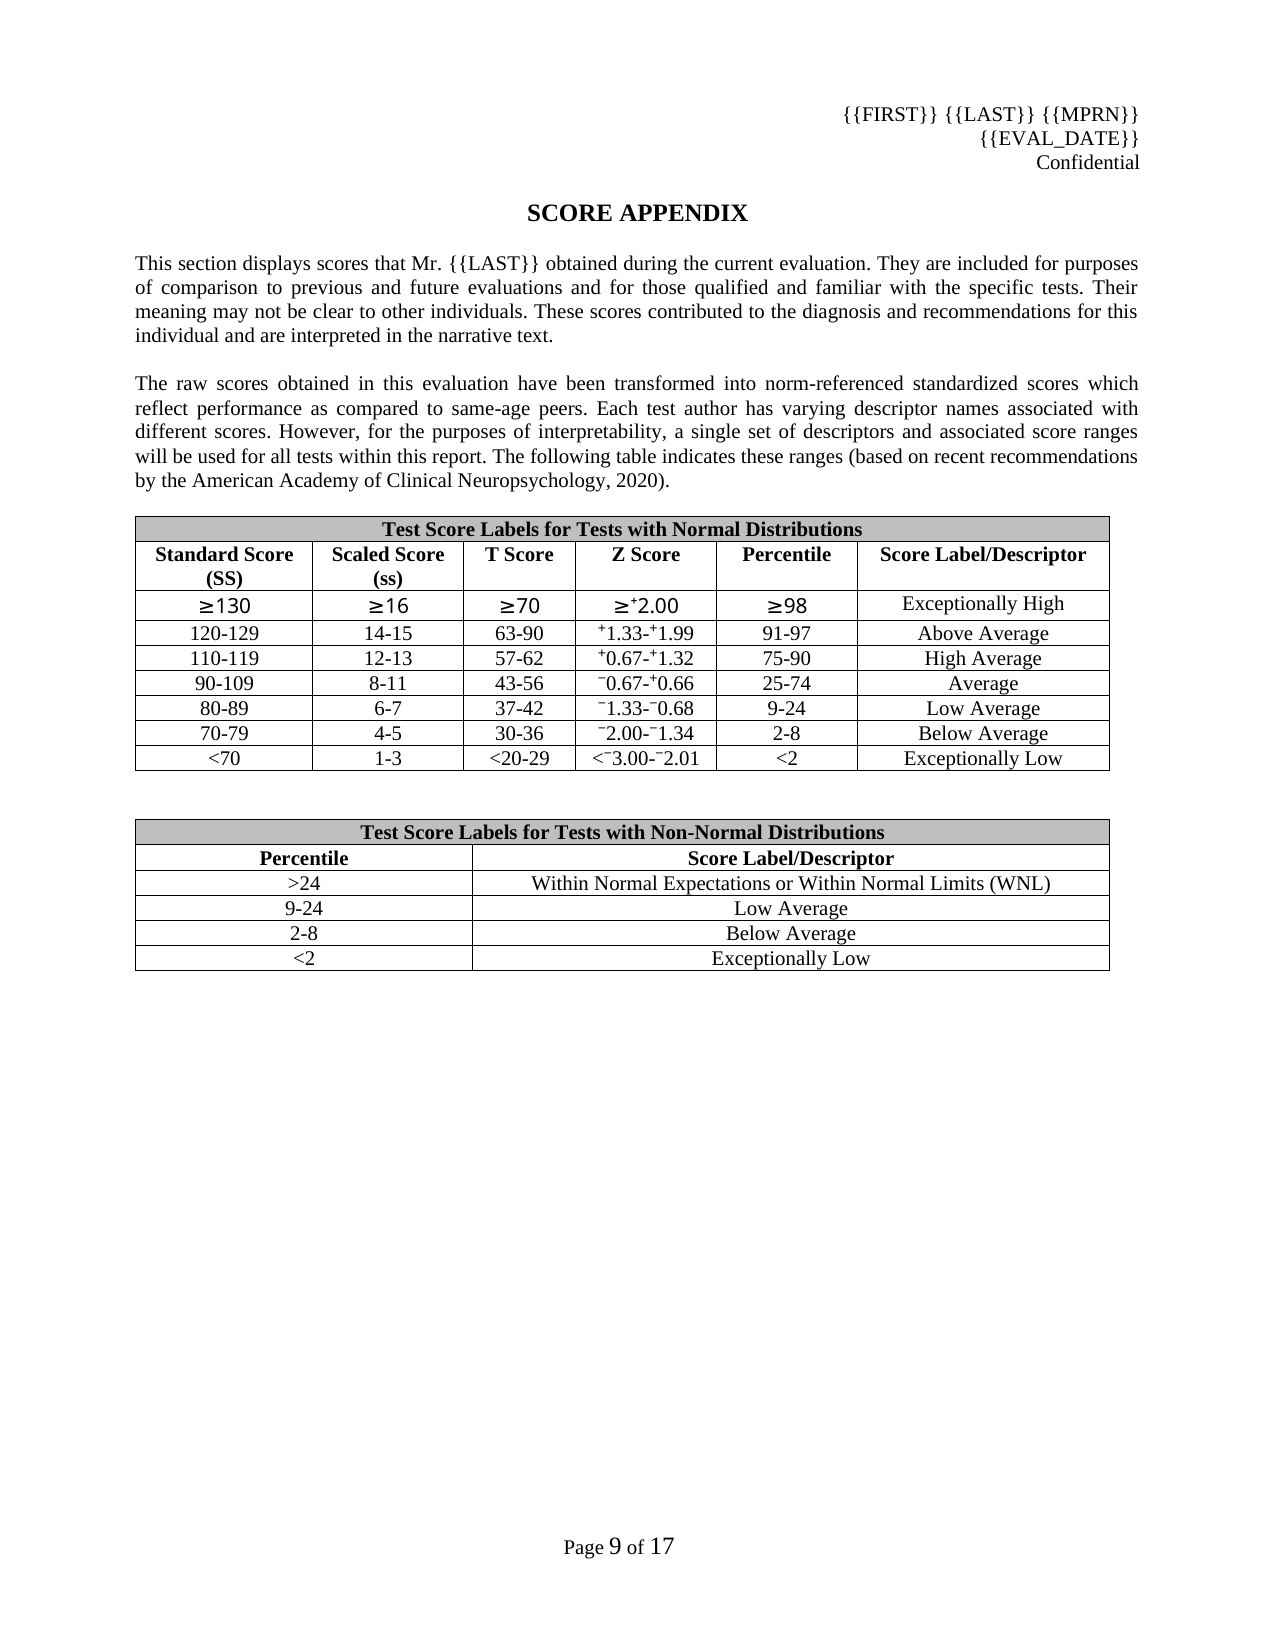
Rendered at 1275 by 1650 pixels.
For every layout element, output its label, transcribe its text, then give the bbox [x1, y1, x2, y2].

table_cell Low Average [473, 896, 1109, 920]
table_cell Percentile [136, 845, 472, 869]
table_cell 91-97 [717, 621, 857, 644]
table_cell <20-29 [464, 746, 575, 770]
text SCORE APPENDIX [135, 198, 1140, 227]
table_cell Above Average [858, 621, 1109, 644]
table_cell 80-89 [136, 696, 312, 720]
table_cell Low Average [858, 696, 1109, 720]
table_cell <⁻3.00-⁻2.01 [576, 746, 716, 770]
text This section displays scores that Mr. {{LAST}} obtained during the current evaluation. They are included for purposes of comparison to previous and future evaluations and for those qualified and familiar with the specific tests. Their meaning may not be clear to other individuals. These scores contributed to the diagnosis and recommendations for this individual and are interpreted in the narrative text. [135, 251, 1140, 347]
table_cell 63-90 [464, 621, 575, 644]
table_cell ⁺0.67-⁺1.32 [576, 646, 716, 670]
table_cell 8-11 [313, 671, 463, 695]
table_cell 75-90 [717, 646, 857, 670]
table_cell ≥70 [464, 591, 575, 619]
table_cell 2-8 [717, 721, 857, 745]
table_cell 12-13 [313, 646, 463, 670]
table_cell Below Average [473, 921, 1109, 945]
table_cell 1-3 [313, 746, 463, 770]
table_cell 25-74 [717, 671, 857, 695]
table_cell Below Average [858, 721, 1109, 745]
table_cell <2 [717, 746, 857, 770]
table_cell 57-62 [464, 646, 575, 670]
table_cell ⁻2.00-⁻1.34 [576, 721, 716, 745]
table_cell 4-5 [313, 721, 463, 745]
table_cell ⁻0.67-⁺0.66 [576, 671, 716, 695]
table_cell Exceptionally Low [473, 946, 1109, 970]
table_cell ≥98 [717, 591, 857, 619]
table_cell 37-42 [464, 696, 575, 720]
table_cell Score Label/Descriptor [858, 542, 1109, 590]
table_cell Average [858, 671, 1109, 695]
table_cell 2-8 [136, 921, 472, 945]
table_cell ≥⁺2.00 [576, 591, 716, 619]
table_cell 9-24 [136, 896, 472, 920]
table_cell Scaled Score (ss) [313, 542, 463, 590]
table_cell Standard Score (SS) [136, 542, 312, 590]
table_cell ≥16 [313, 591, 463, 619]
table_cell 6-7 [313, 696, 463, 720]
text The raw scores obtained in this evaluation have been transformed into norm-referenced standardized scores which reflect performance as compared to same-age peers. Each test author has varying descriptor names associated with different scores. However, for the purposes of interpretability, a single set of descriptors and associated score ranges will be used for all tests within this report. The following table indicates these ranges (based on recent recommendations by the American Academy of Clinical Neuropsychology, 2020). [135, 371, 1140, 492]
table_cell 120-129 [136, 621, 312, 644]
table_cell ⁻1.33-⁻0.68 [576, 696, 716, 720]
table_header Test Score Labels for Tests with Non-Normal Distributions [136, 820, 1109, 844]
table_cell <2 [136, 946, 472, 970]
table_cell Z Score [576, 542, 716, 590]
table_cell 30-36 [464, 721, 575, 745]
table_cell <70 [136, 746, 312, 770]
table_cell 90-109 [136, 671, 312, 695]
table_cell 9-24 [717, 696, 857, 720]
table_cell Exceptionally Low [858, 746, 1109, 770]
table_cell ≥130 [136, 591, 312, 619]
table_cell 14-15 [313, 621, 463, 644]
table_cell >24 [136, 871, 472, 894]
table_cell Score Label/Descriptor [473, 845, 1109, 869]
table_cell Percentile [717, 542, 857, 590]
table_cell 70-79 [136, 721, 312, 745]
table_cell High Average [858, 646, 1109, 670]
table_cell 43-56 [464, 671, 575, 695]
table_cell Within Normal Expectations or Within Normal Limits (WNL) [473, 871, 1109, 894]
table_cell Exceptionally High [858, 591, 1109, 619]
table_cell ⁺1.33-⁺1.99 [576, 621, 716, 644]
table_header Test Score Labels for Tests with Normal Distributions [136, 517, 1109, 541]
table_cell 110-119 [136, 646, 312, 670]
table_cell T Score [464, 542, 575, 590]
